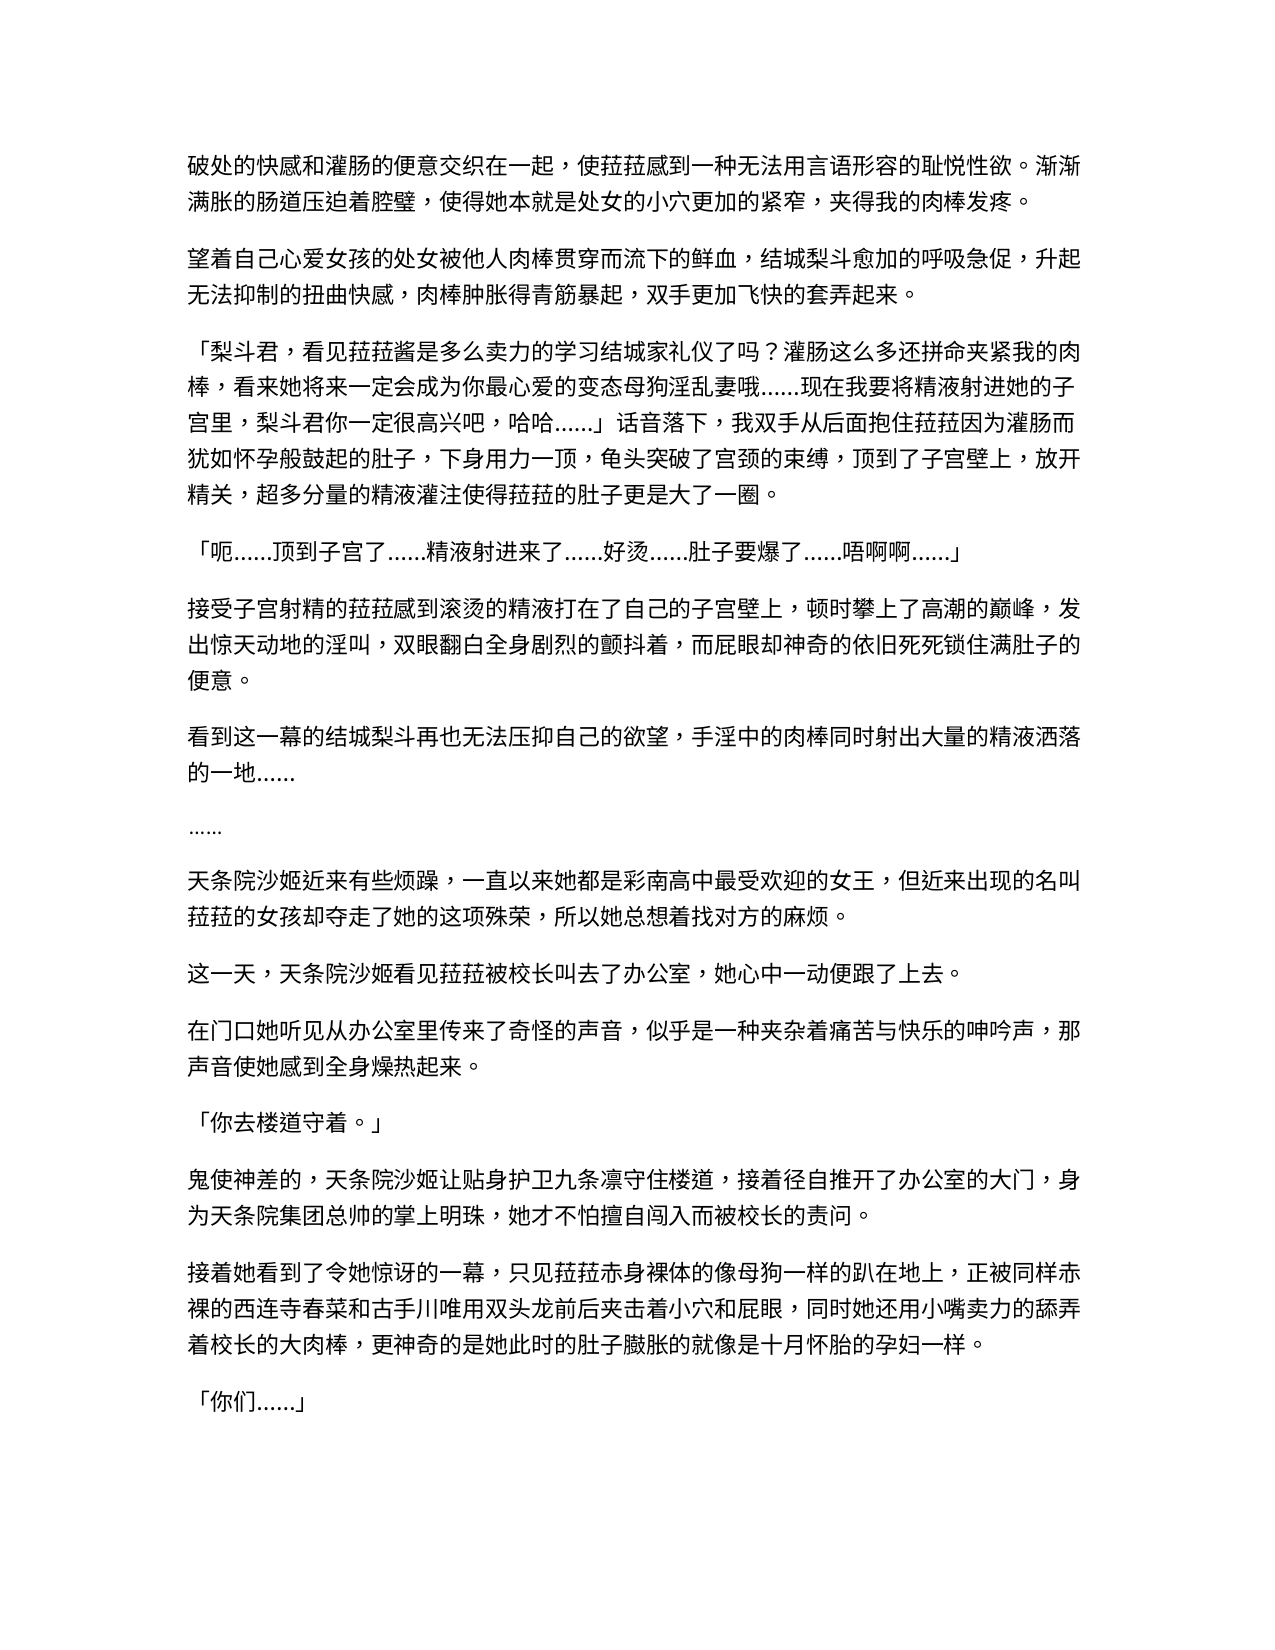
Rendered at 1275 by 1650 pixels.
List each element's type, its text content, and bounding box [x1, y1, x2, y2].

text 「你们……」 [187, 1385, 1087, 1417]
text 破处的快感和灌肠的便意交织在一起，使菈菈感到一种无法用言语形容的耻悦性欲。渐渐满胀的肠道压迫着腔璧，使得她本就是处女的小穴更加的紧窄，夹得我的肉棒发疼。 [187, 150, 1087, 217]
text 接着她看到了令她惊讶的一幕，只见菈菈赤身裸体的像母狗一样的趴在地上，正被同样赤裸的西连寺春菜和古手川唯用双头龙前后夹击着小穴和屁眼，同时她还用小嘴卖力的舔弄着校长的大肉棒，更神奇的是她此时的肚子臌胀的就像是十月怀胎的孕妇一样。 [187, 1257, 1087, 1360]
text 接受子宫射精的菈菈感到滚烫的精液打在了自己的子宫壁上，顿时攀上了高潮的巅峰，发出惊天动地的淫叫，双眼翻白全身剧烈的颤抖着，而屁眼却神奇的依旧死死锁住满肚子的便意。 [187, 593, 1087, 696]
text …… [187, 814, 1087, 840]
text 看到这一幕的结城梨斗再也无法压抑自己的欲望，手淫中的肉棒同时射出大量的精液洒落的一地…… [187, 721, 1087, 788]
text 天条院沙姬近来有些烦躁，一直以来她都是彩南高中最受欢迎的女王，但近来出现的名叫菈菈的女孩却夺走了她的这项殊荣，所以她总想着找对方的麻烦。 [187, 865, 1087, 932]
text 「梨斗君，看见菈菈酱是多么卖力的学习结城家礼仪了吗？灌肠这么多还拼命夹紧我的肉棒，看来她将来一定会成为你最心爱的变态母狗淫乱妻哦……现在我要将精液射进她的子宫里，梨斗君你一定很高兴吧，哈哈……」话音落下，我双手从后面抱住菈菈因为灌肠而犹如怀孕般鼓起的肚子，下身用力一顶，龟头突破了宫颈的束缚，顶到了子宫壁上，放开精关，超多分量的精液灌注使得菈菈的肚子更是大了一圈。 [187, 335, 1087, 510]
text 鬼使神差的，天条院沙姬让贴身护卫九条凛守住楼道，接着径自推开了办公室的大门，身为天条院集团总帅的掌上明珠，她才不怕擅自闯入而被校长的责问。 [187, 1164, 1087, 1231]
text 在门口她听见从办公室里传来了奇怪的声音，似乎是一种夹杂着痛苦与快乐的呻吟声，那声音使她感到全身燥热起来。 [187, 1014, 1087, 1082]
text 这一天，天条院沙姬看见菈菈被校长叫去了办公室，她心中一动便跟了上去。 [187, 958, 1087, 989]
text 望着自己心爱女孩的处女被他人肉棒贯穿而流下的鲜血，结城梨斗愈加的呼吸急促，升起无法抑制的扭曲快感，肉棒肿胀得青筋暴起，双手更加飞快的套弄起来。 [187, 243, 1087, 310]
text 「呃……顶到子宫了……精液射进来了……好烫……肚子要爆了……唔啊啊……」 [187, 536, 1087, 567]
text 「你去楼道守着。」 [187, 1107, 1087, 1138]
